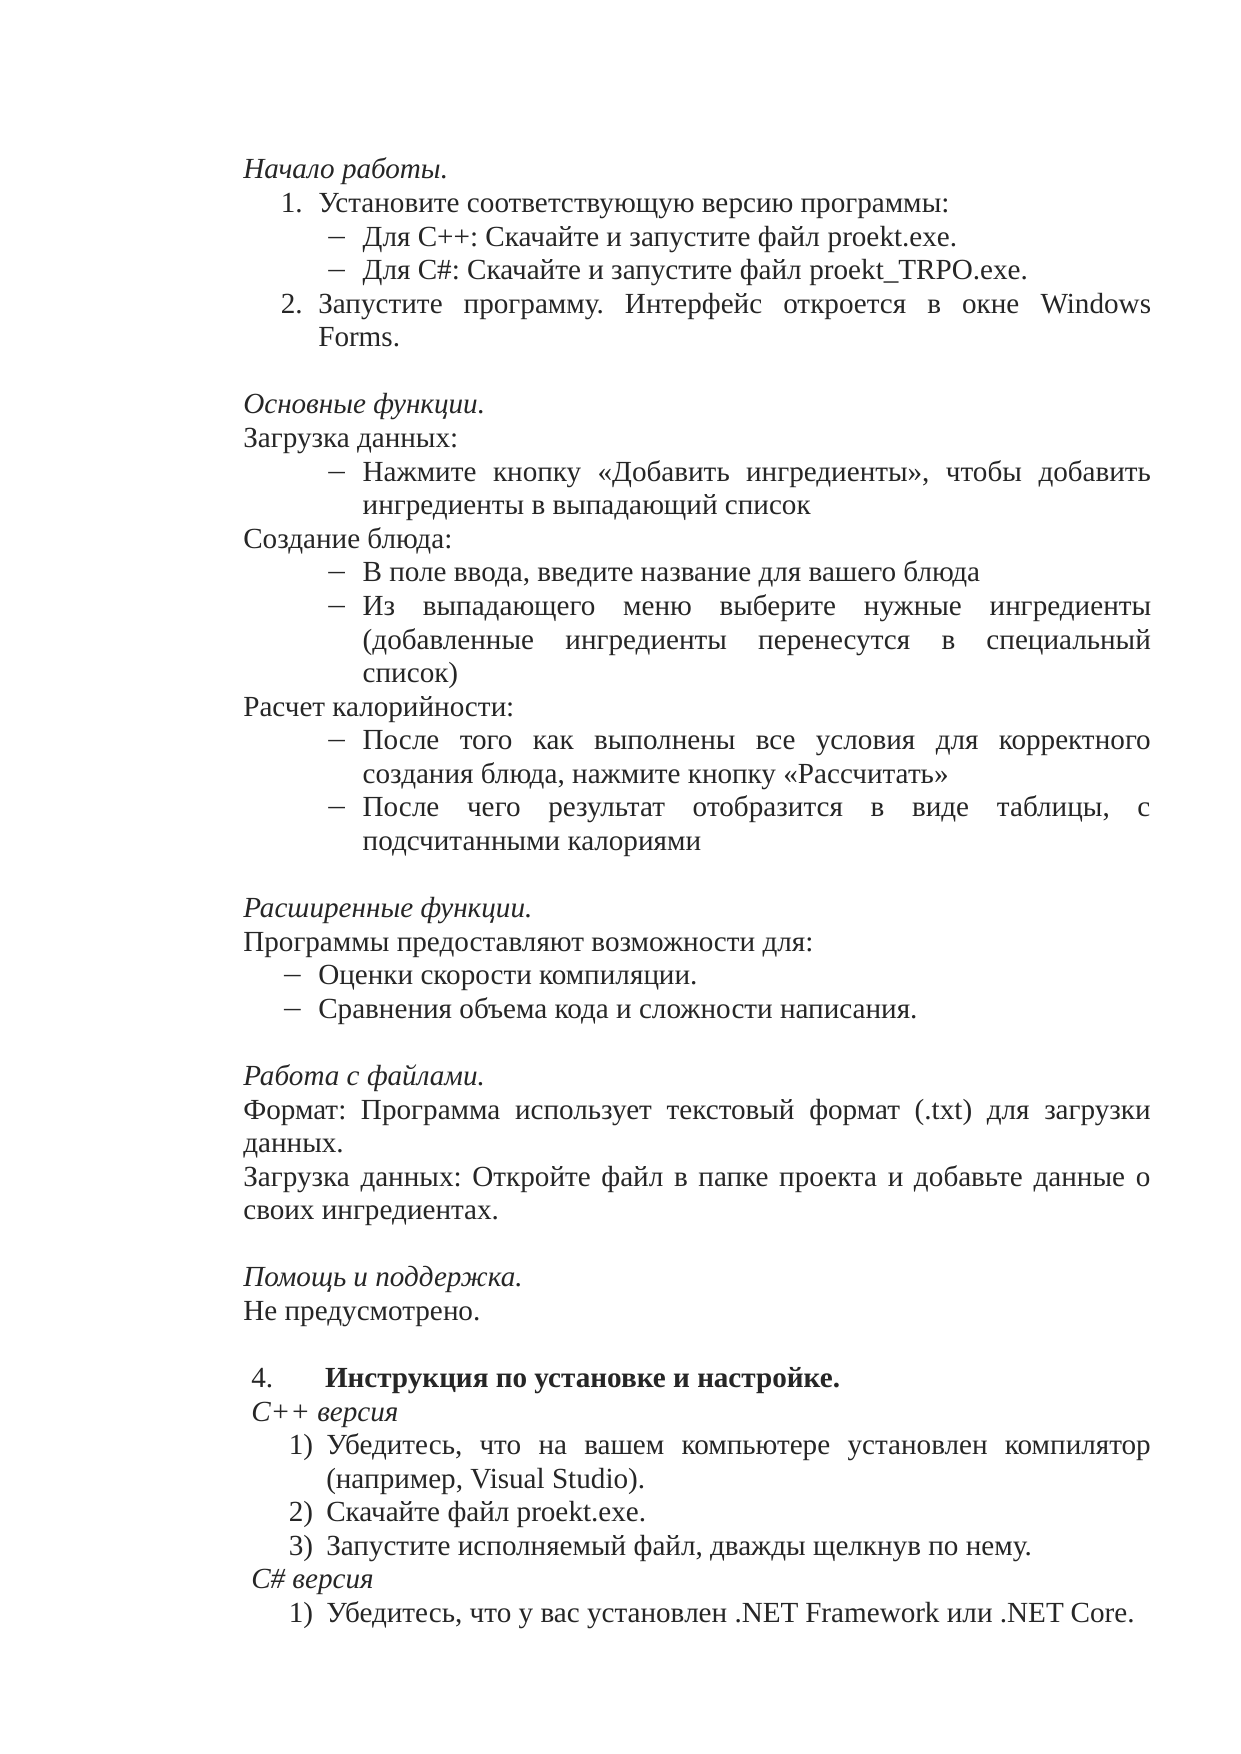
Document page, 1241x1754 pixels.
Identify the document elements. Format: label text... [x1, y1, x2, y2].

text Формат: Программа использует текстовый формат (.txt) для загрузки данных. [243, 1092, 1152, 1159]
text Основные функции. [243, 387, 1152, 420]
list После того как выполнены все условия для корректного создания блюда, нажмите кнопку «Рассчитать» [325, 722, 1152, 789]
text Не предусмотрено. [243, 1293, 1152, 1327]
list В поле ввода, введите название для вашего блюда [325, 554, 1152, 588]
list Сравнения объема кода и сложности написания. [281, 991, 1152, 1025]
list Скачайте файл proekt.exe. [288, 1494, 1152, 1528]
list Для C++: Скачайте и запустите файл proekt.exe. [325, 219, 1152, 252]
text Расчет калорийности: [243, 689, 1152, 722]
list После чего результат отобразится в виде таблицы, с подсчитанными калориями [325, 789, 1152, 857]
text Создание блюда: [243, 521, 1152, 554]
list Оценки скорости компиляции. [281, 957, 1152, 991]
list Запустите исполняемый файл, дважды щелкнув по нему. [288, 1528, 1152, 1561]
text Загрузка данных: [243, 420, 1152, 454]
list Установите соответствующую версию программы: [281, 185, 1152, 219]
list Убедитесь, что у вас установлен .NET Framework или .NET Core. [288, 1595, 1152, 1628]
list Для C#: Скачайте и запустите файл proekt_TRPO.exe. [325, 252, 1152, 286]
text Помощь и поддержка. [243, 1259, 1152, 1293]
list Запустите программу. Интерфейс откроется в окне Windows Forms. [281, 286, 1152, 353]
list Из выпадающего меню выберите нужные ингредиенты (добавленные ингредиенты перенесутся в специальный список) [325, 588, 1152, 689]
list Инструкция по установке и настройке. [177, 1360, 1152, 1394]
list C# версия [251, 1561, 1152, 1595]
list Нажмите кнопку «Добавить ингредиенты», чтобы добавить ингредиенты в выпадающий список [325, 454, 1152, 521]
text Начало работы. [243, 152, 1152, 185]
text Загрузка данных: Откройте файл в папке проекта и добавьте данные о своих ингредиентах. [243, 1159, 1152, 1226]
text Расширенные функции. [243, 890, 1152, 924]
list Убедитесь, что на вашем компьютере установлен компилятор (например, Visual Studio). [288, 1427, 1152, 1494]
text Программы предоставляют возможности для: [243, 924, 1152, 957]
list C++ версия [251, 1394, 1152, 1427]
text Работа с файлами. [243, 1058, 1152, 1092]
